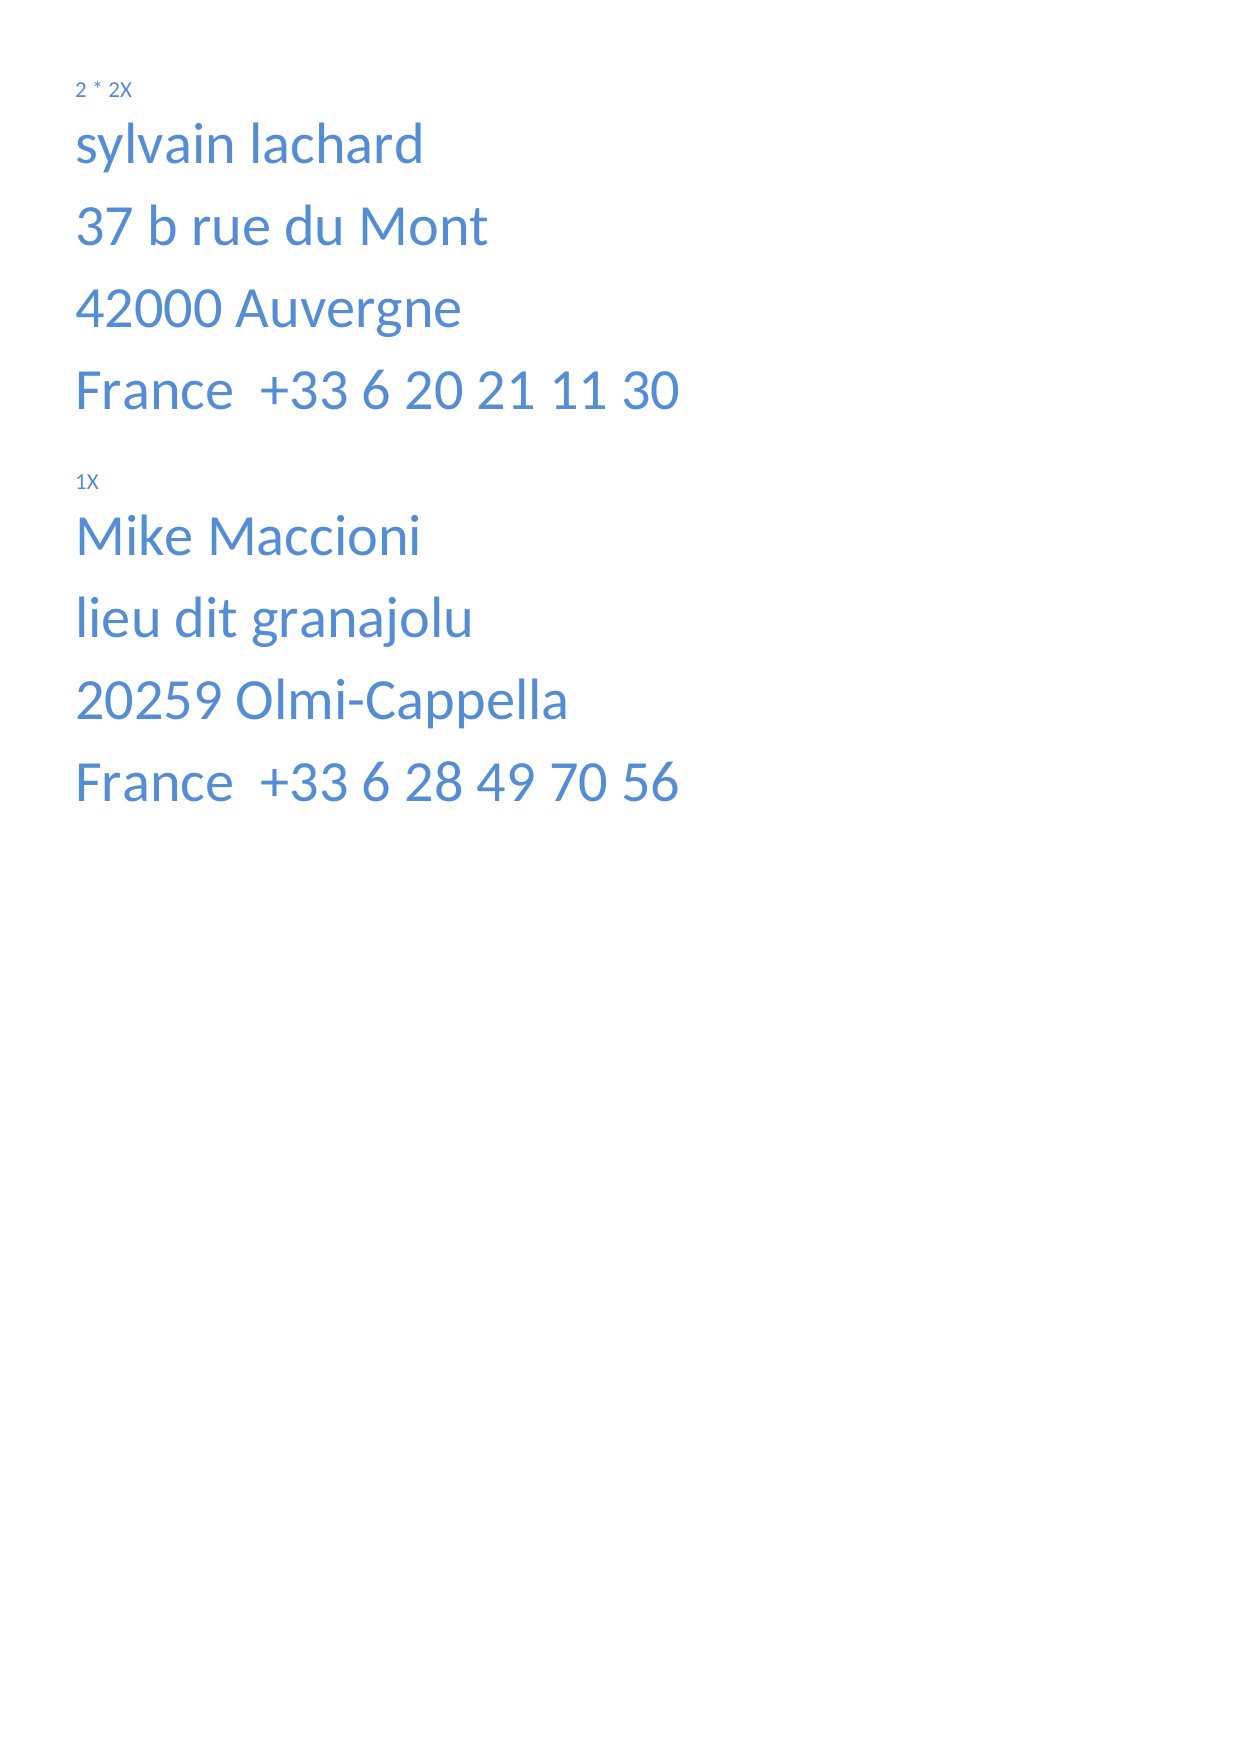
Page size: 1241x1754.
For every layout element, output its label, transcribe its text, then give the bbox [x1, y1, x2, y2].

text 2 * 2X [75, 75, 1165, 103]
text Mike Maccioni [75, 499, 1165, 570]
text 20259 Olmi-Cappella [75, 663, 1165, 734]
text sylvain lachard [75, 107, 1165, 178]
text 42000 Auvergne [75, 271, 1165, 342]
text France +33 6 20 21 11 30 [75, 353, 1165, 424]
text 37 b rue du Mont [75, 189, 1165, 260]
text 1X [75, 467, 1165, 495]
text lieu dit granajolu [75, 581, 1165, 652]
text France +33 6 28 49 70 56 [75, 745, 1165, 816]
